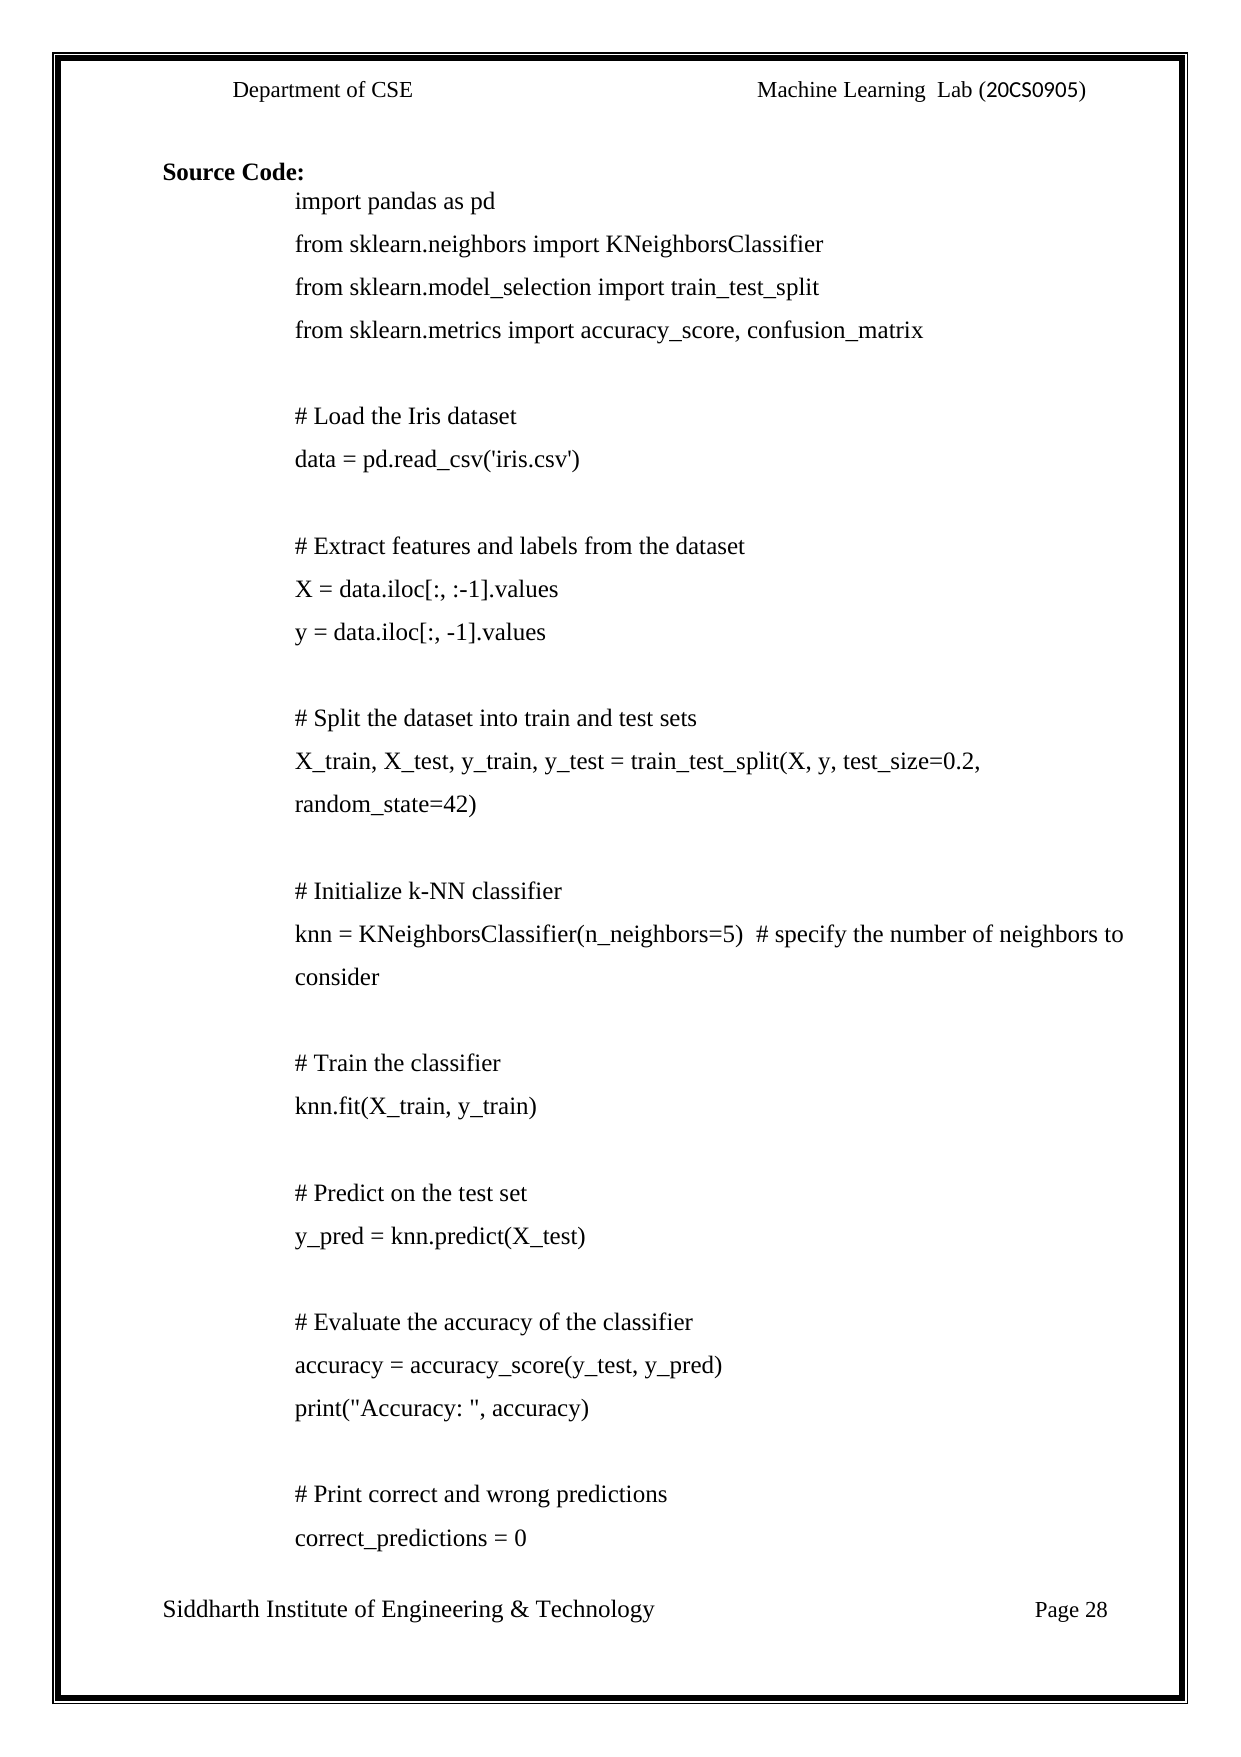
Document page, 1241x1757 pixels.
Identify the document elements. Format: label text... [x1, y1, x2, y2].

subtitle Source Code: [162, 157, 1152, 186]
text X_train, X_test, y_train, y_test = train_test_split(X, y, test_size=0.2, random_state=42) [294, 746, 1152, 818]
text # Evaluate the accuracy of the classifier [294, 1307, 1152, 1336]
text # Initialize k-NN classifier [294, 876, 1152, 904]
text X = data.iloc[:, :-1].values [294, 574, 1152, 603]
text import pandas as pd [294, 186, 1152, 214]
text # Extract features and labels from the dataset [294, 531, 1152, 559]
text # Load the Iris dataset [294, 401, 1152, 430]
text accuracy = accuracy_score(y_test, y_pred) [294, 1350, 1152, 1379]
text # Print correct and wrong predictions [294, 1479, 1152, 1508]
text # Split the dataset into train and test sets [294, 703, 1152, 732]
text # Predict on the test set [294, 1178, 1152, 1206]
text print("Accuracy: ", accuracy) [294, 1393, 1152, 1422]
text from sklearn.model_selection import train_test_split [294, 272, 1152, 301]
text correct_predictions = 0 [294, 1523, 1152, 1551]
text y = data.iloc[:, -1].values [294, 617, 1152, 646]
text # Train the classifier [294, 1048, 1152, 1077]
text y_pred = knn.predict(X_test) [294, 1221, 1152, 1249]
text knn = KNeighborsClassifier(n_neighbors=5) # specify the number of neighbors to consider [294, 919, 1152, 991]
text knn.fit(X_train, y_train) [294, 1091, 1152, 1120]
text from sklearn.neighbors import KNeighborsClassifier [294, 229, 1152, 258]
text from sklearn.metrics import accuracy_score, confusion_matrix [294, 315, 1152, 344]
text data = pd.read_csv('iris.csv') [294, 444, 1152, 473]
